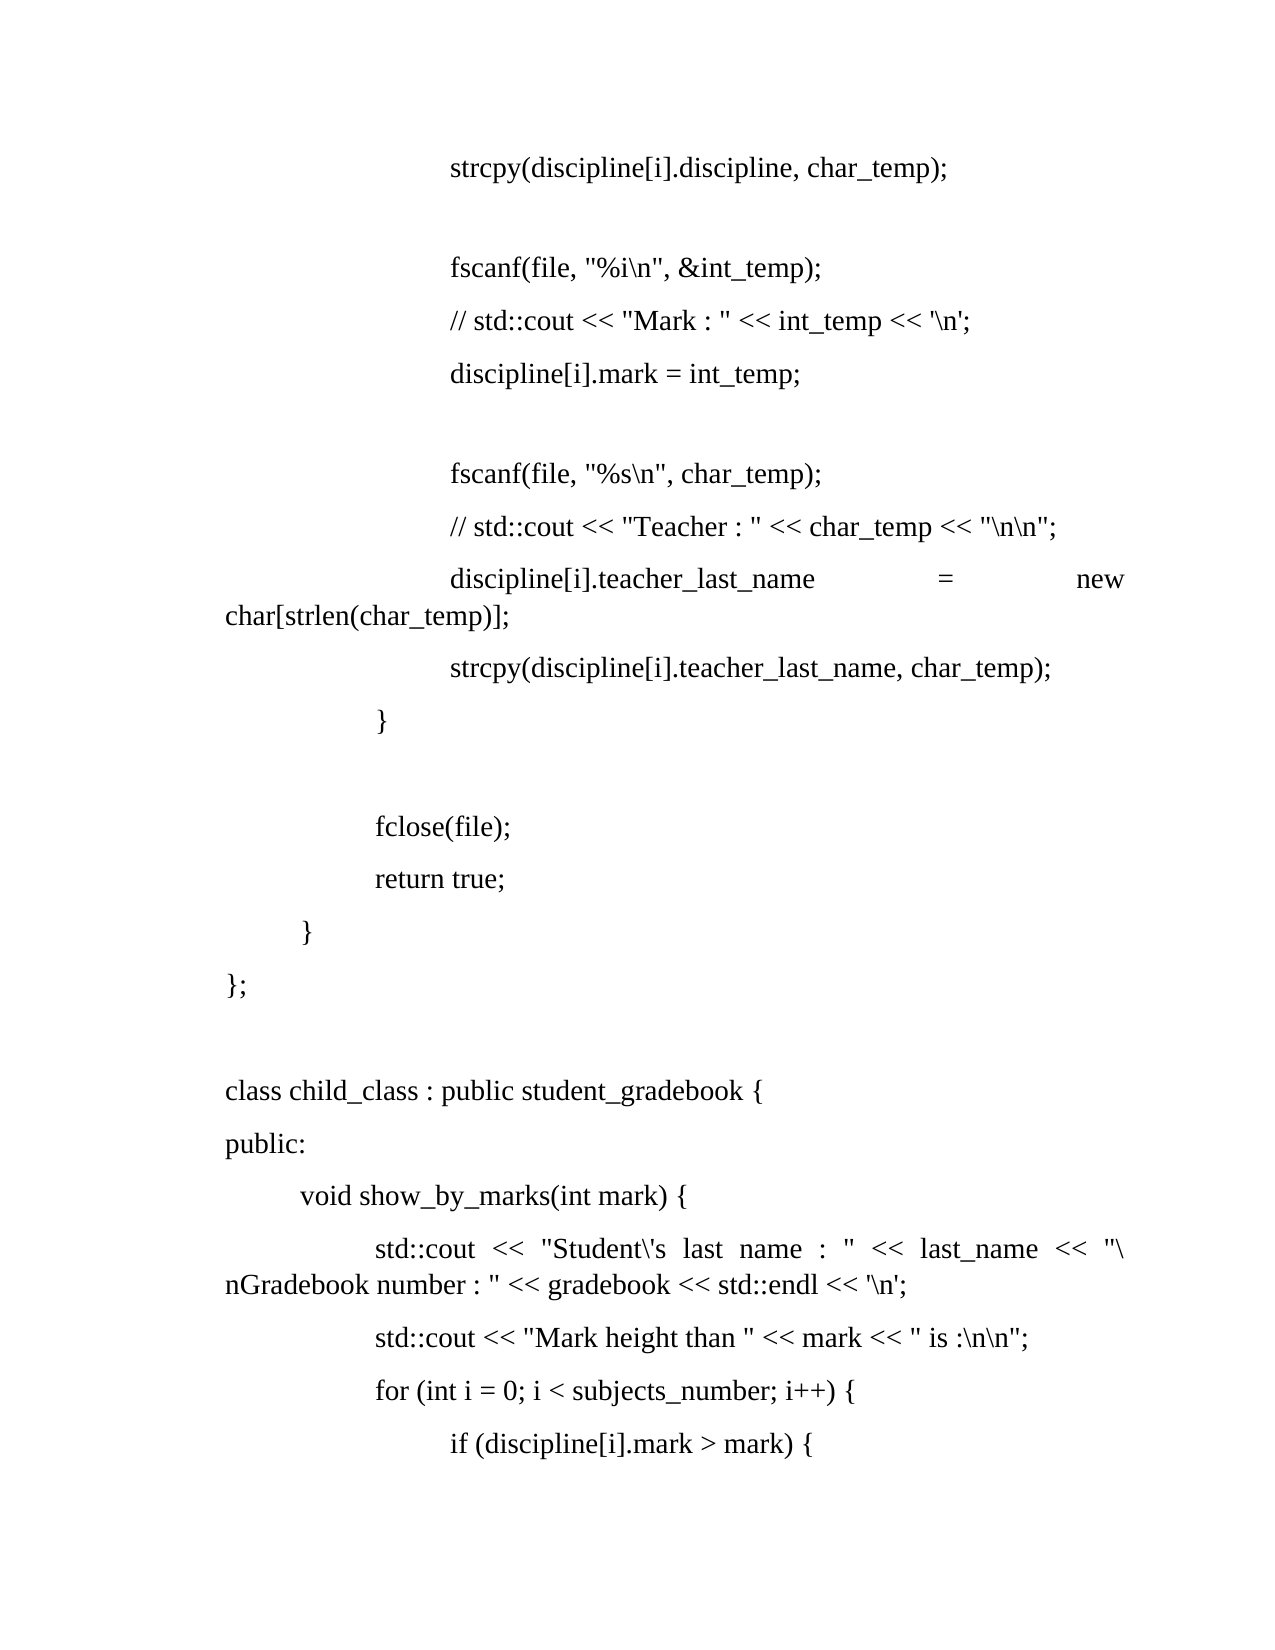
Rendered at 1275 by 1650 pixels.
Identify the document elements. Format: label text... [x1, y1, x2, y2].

text // std::cout << "Teacher : " << char_temp << "\n\n"; [225, 509, 1125, 542]
text discipline[i].mark = int_temp; [225, 356, 1125, 389]
text } [225, 914, 1125, 948]
text std::cout << "Mark height than " << mark << " is :\n\n"; [225, 1320, 1125, 1354]
text fclose(file); [225, 809, 1125, 842]
text // std::cout << "Mark : " << int_temp << '\n'; [225, 303, 1125, 336]
text strcpy(discipline[i].teacher_last_name, char_temp); [225, 650, 1125, 684]
text if (discipline[i].mark > mark) { [225, 1426, 1125, 1459]
text } [225, 703, 1125, 737]
text public: [225, 1126, 1125, 1159]
text }; [225, 967, 1125, 1001]
text discipline[i].teacher_last_name = new char[strlen(char_temp)]; [225, 561, 1125, 631]
text class child_class : public student_gradebook { [225, 1073, 1125, 1106]
text fscanf(file, "%i\n", &int_temp); [225, 250, 1125, 284]
text fscanf(file, "%s\n", char_temp); [225, 456, 1125, 489]
text std::cout << "Student\'s last name : " << last_name << "\nGradebook number : " << gradebook << std::endl << '\n'; [225, 1231, 1125, 1301]
text strcpy(discipline[i].discipline, char_temp); [225, 150, 1125, 183]
text for (int i = 0; i < subjects_number; i++) { [225, 1373, 1125, 1407]
text void show_by_marks(int mark) { [225, 1178, 1125, 1212]
text return true; [225, 862, 1125, 895]
